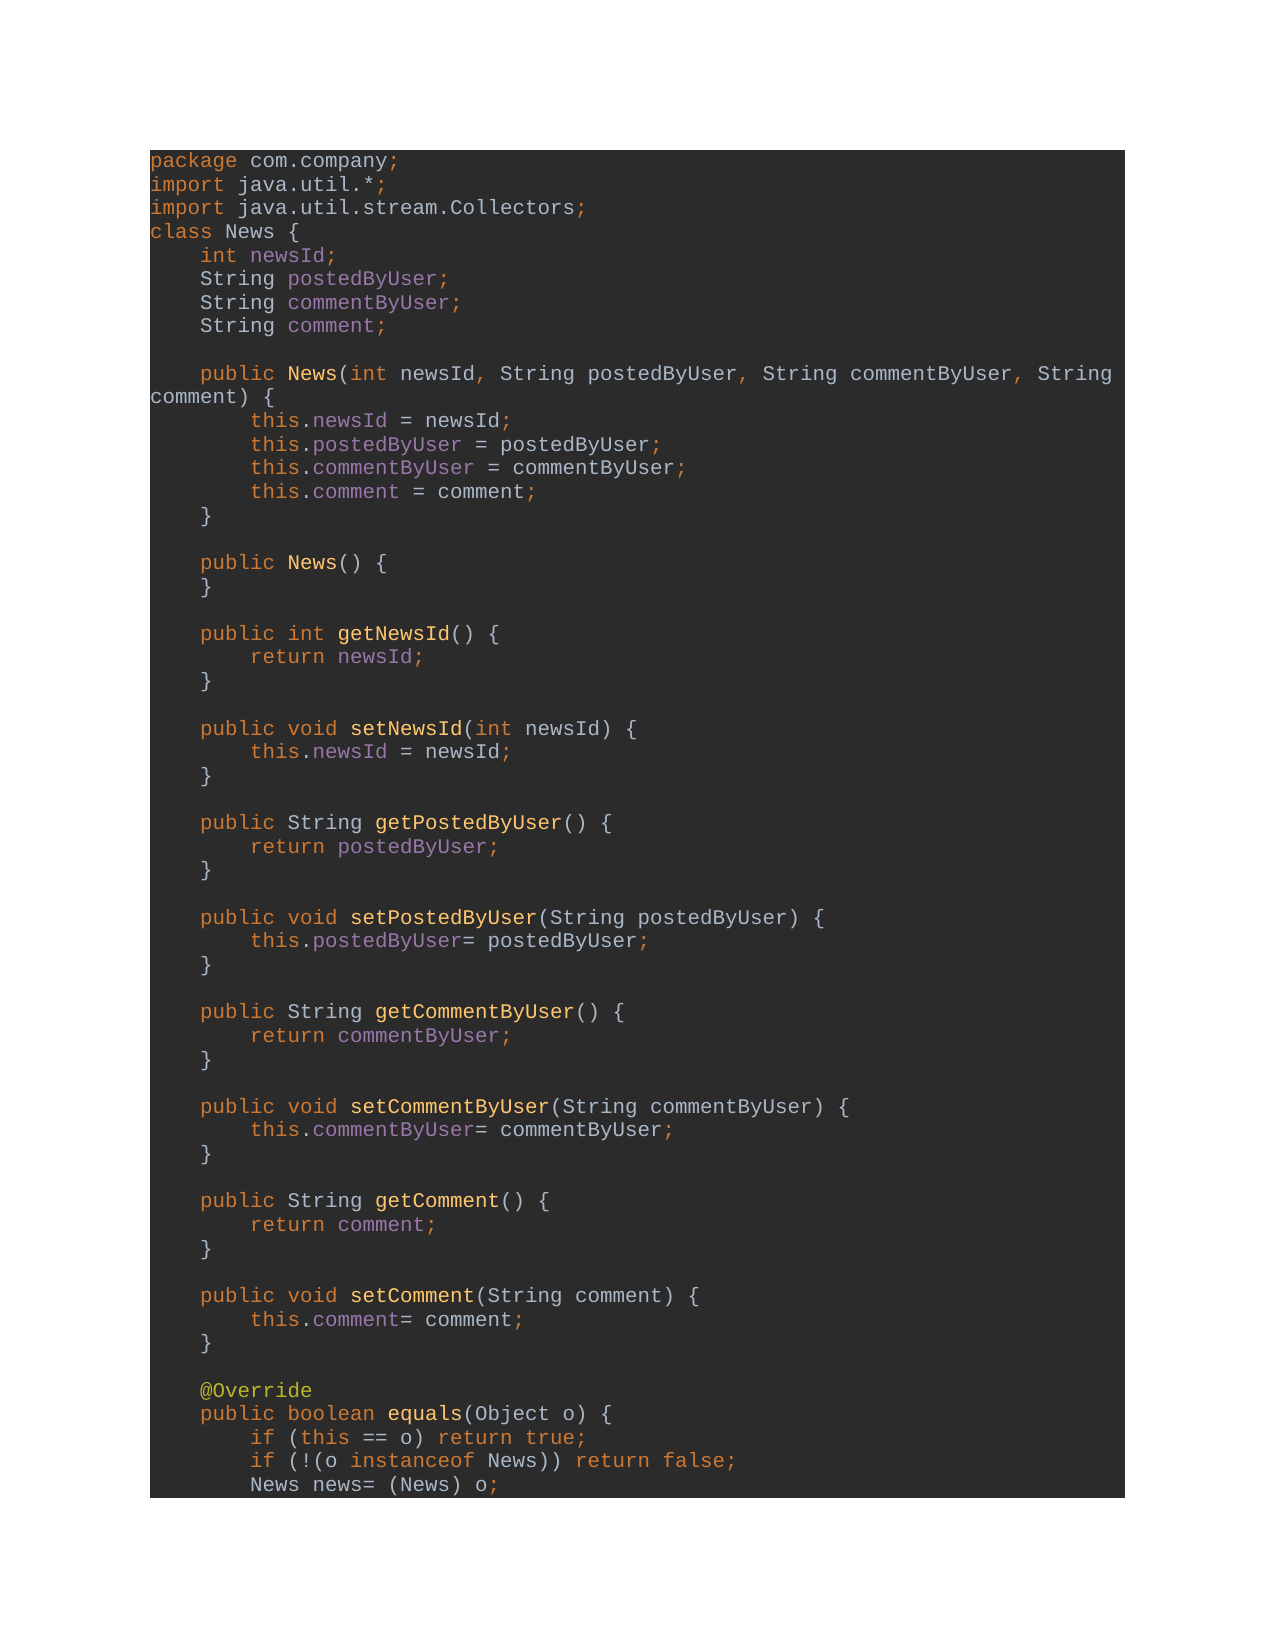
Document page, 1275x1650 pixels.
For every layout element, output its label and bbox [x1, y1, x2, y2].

text [150, 150, 1125, 1498]
